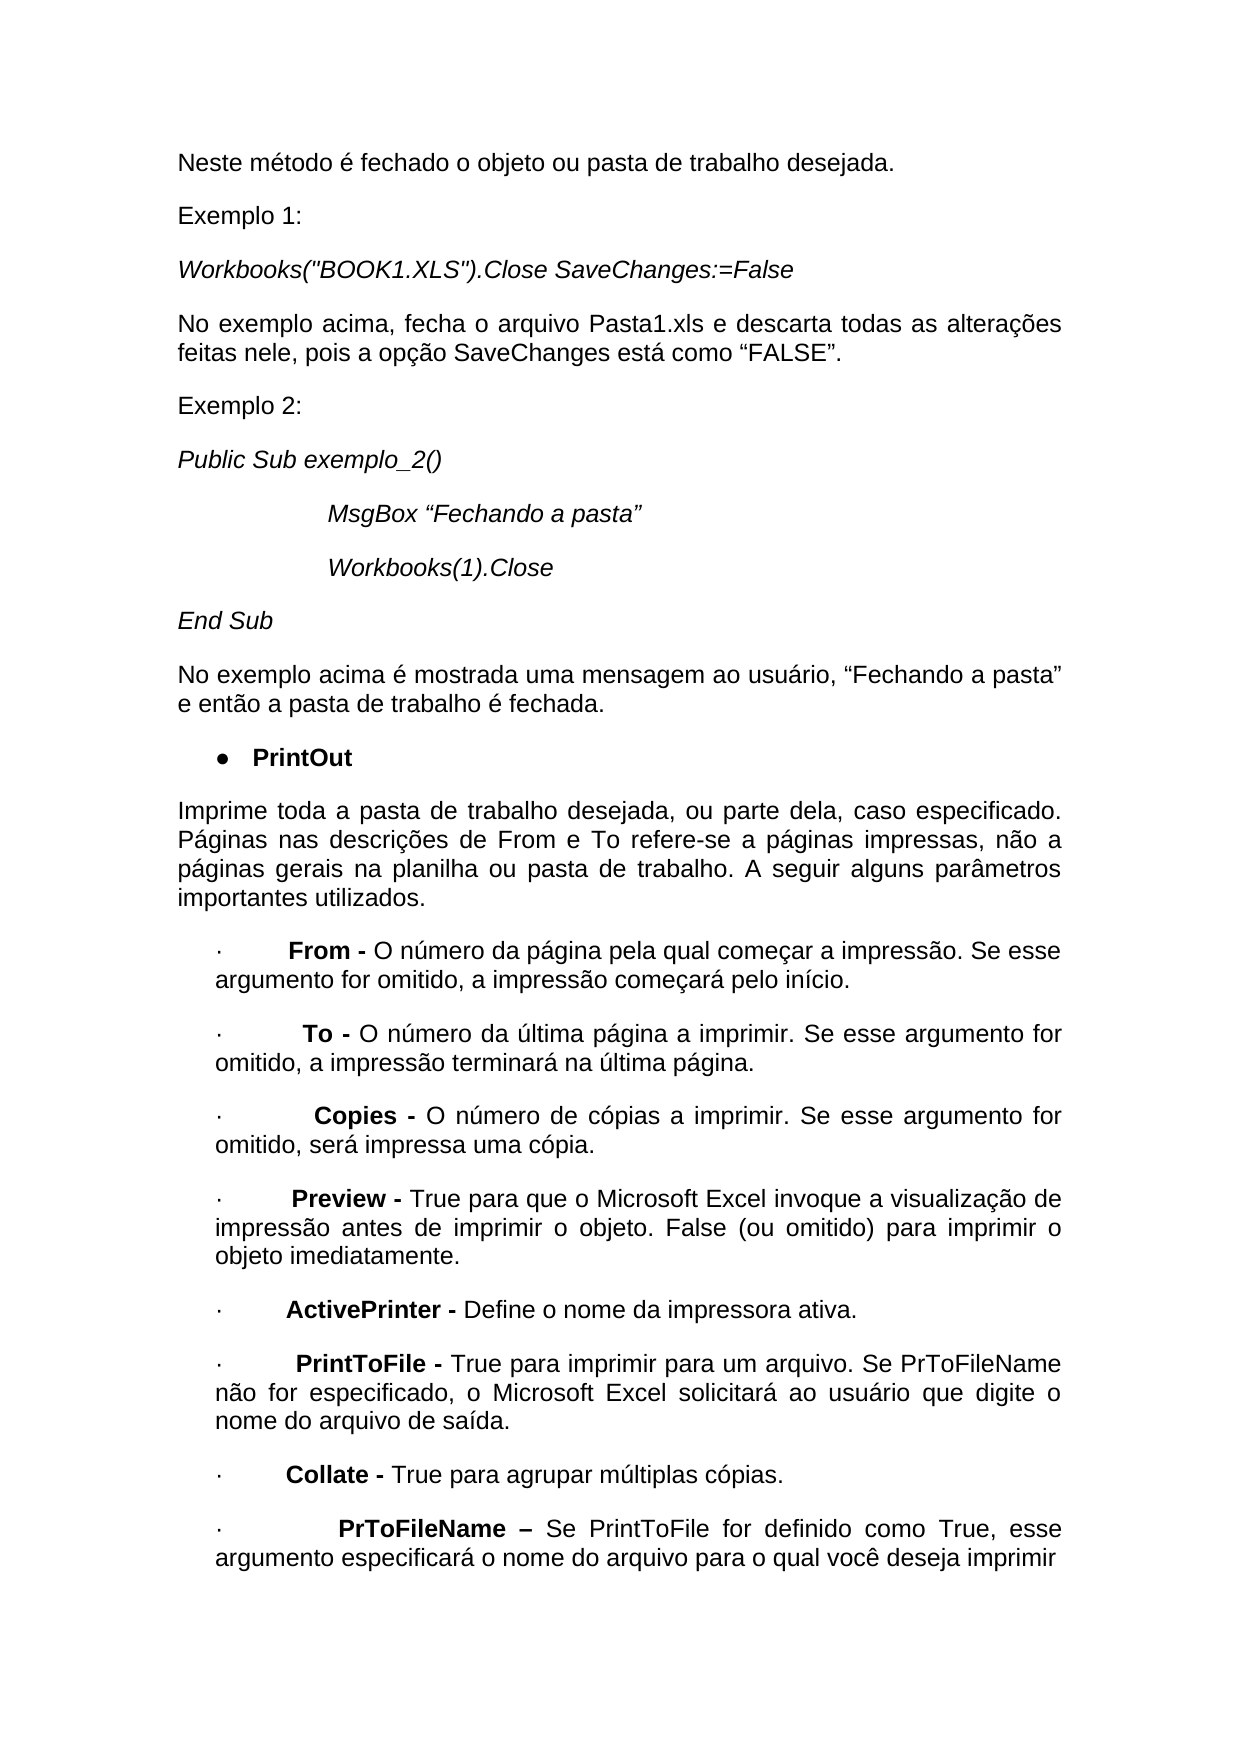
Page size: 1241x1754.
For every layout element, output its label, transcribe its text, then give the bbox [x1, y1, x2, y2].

text Workbooks(1).Close [177, 553, 1063, 581]
text Neste método é fechado o objeto ou pasta de trabalho desejada. [177, 148, 1063, 176]
list PrintOut [215, 743, 1063, 771]
text · Collate - True para agrupar múltiplas cópias. [215, 1460, 1063, 1489]
text No exemplo acima é mostrada uma mensagem ao usuário, “Fechando a pasta” e então a pasta de trabalho é fechada. [177, 660, 1063, 718]
text · To - O número da última página a imprimir. Se esse argumento for omitido, a impressão terminará na última página. [215, 1019, 1063, 1076]
text Exemplo 2: [177, 391, 1063, 420]
text Workbooks("BOOK1.XLS").Close SaveChanges:=False [177, 255, 1063, 284]
text · PrintToFile - True para imprimir para um arquivo. Se PrToFileName não for especificado, o Microsoft Excel solicitará ao usuário que digite o nome do arquivo de saída. [215, 1349, 1063, 1435]
text · PrToFileName – Se PrintToFile for definido como True, esse argumento especificará o nome do arquivo para o qual você deseja imprimir [215, 1514, 1063, 1571]
text · Copies - O número de cópias a imprimir. Se esse argumento for omitido, será impressa uma cópia. [215, 1101, 1063, 1159]
text Public Sub exemplo_2() [177, 445, 1063, 474]
text · From - O número da página pela qual começar a impressão. Se esse argumento for omitido, a impressão começará pelo início. [215, 936, 1063, 994]
text · Preview - True para que o Microsoft Excel invoque a visualização de impressão antes de imprimir o objeto. False (ou omitido) para imprimir o objeto imediatamente. [215, 1184, 1063, 1270]
text Imprime toda a pasta de trabalho desejada, ou parte dela, caso especificado. Páginas nas descrições de From e To refere-se a páginas impressas, não a páginas gerais na planilha ou pasta de trabalho. A seguir alguns parâmetros importantes utilizados. [177, 796, 1063, 911]
text · ActivePrinter - Define o nome da impressora ativa. [215, 1295, 1063, 1324]
text No exemplo acima, fecha o arquivo Pasta1.xls e descarta todas as alterações feitas nele, pois a opção SaveChanges está como “FALSE”. [177, 309, 1063, 366]
text End Sub [177, 606, 1063, 635]
text Exemplo 1: [177, 201, 1063, 230]
text MsgBox “Fechando a pasta” [177, 499, 1063, 528]
